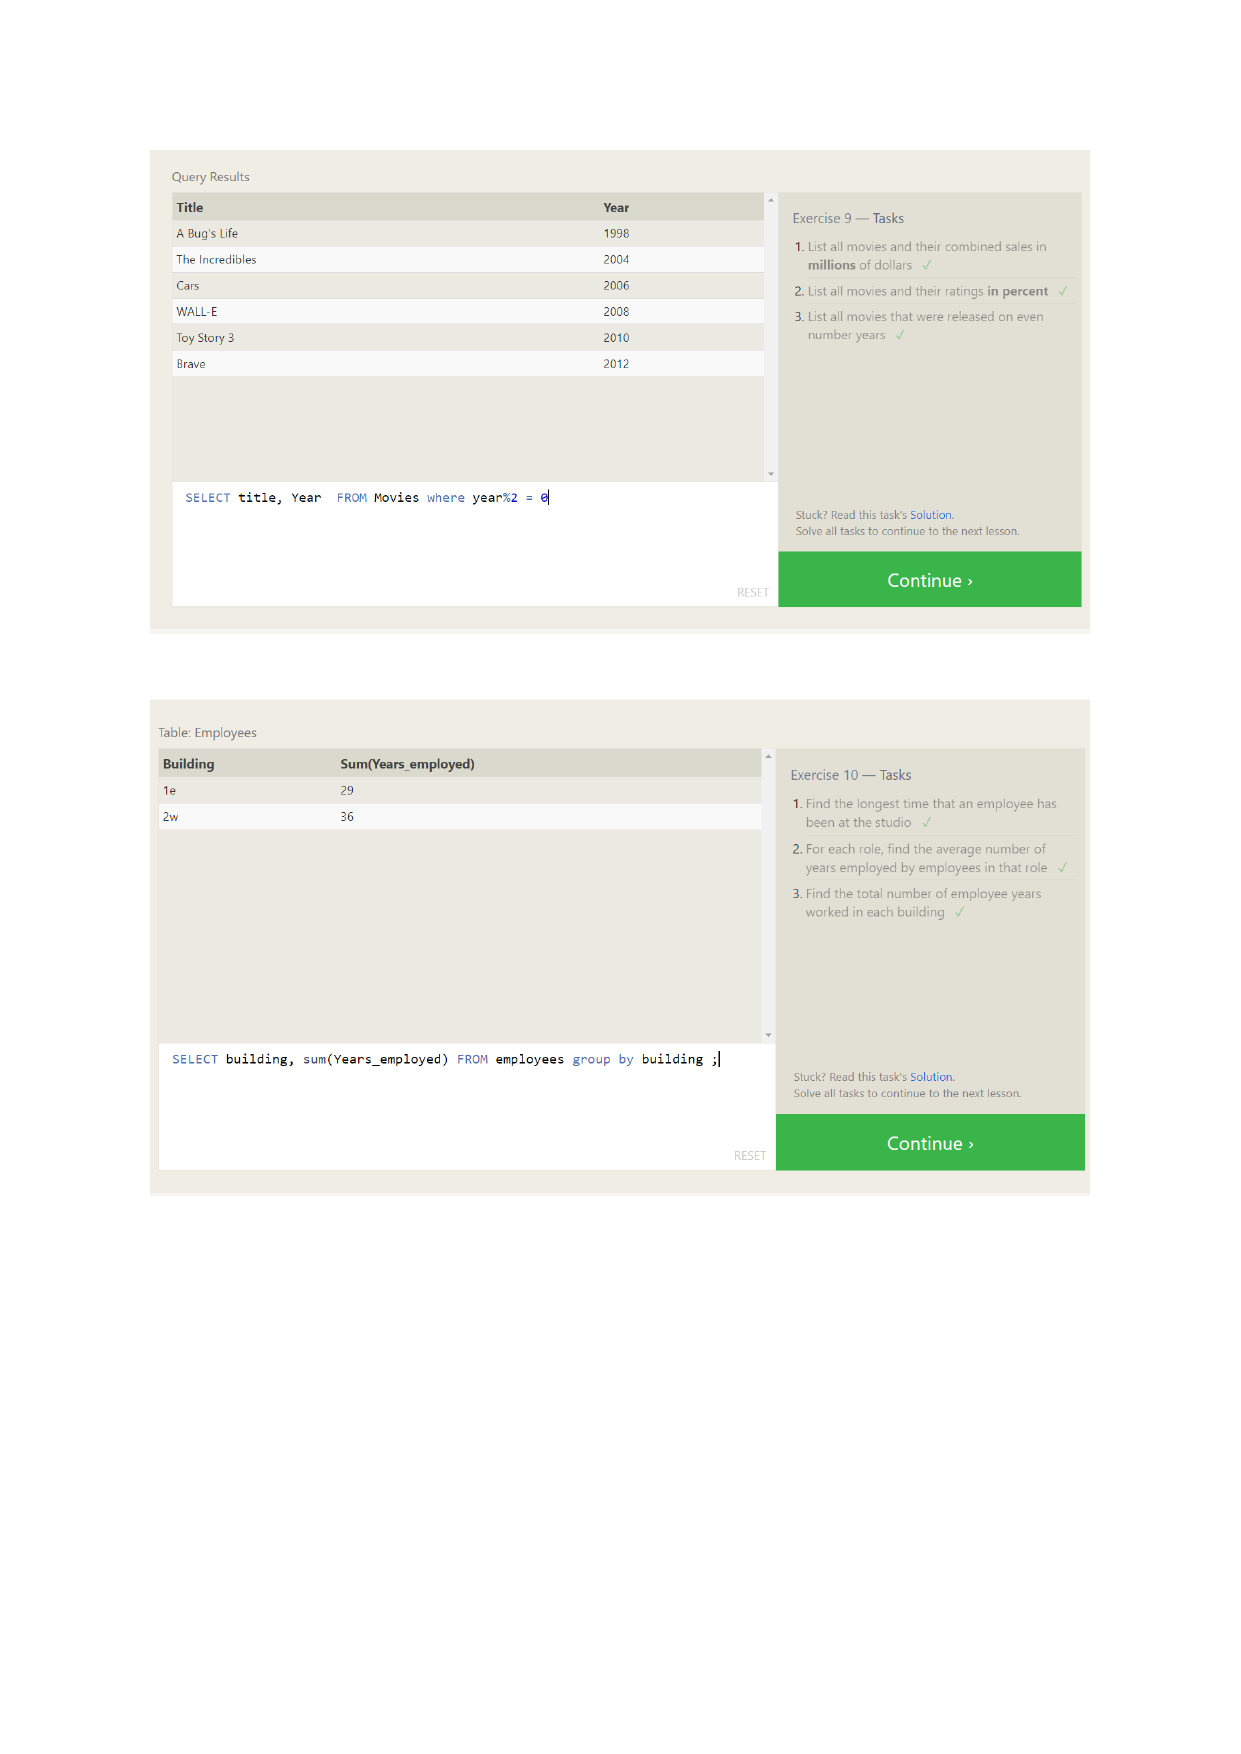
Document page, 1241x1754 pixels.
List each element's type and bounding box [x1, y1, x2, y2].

picture [150, 150, 1091, 634]
picture [150, 699, 1091, 1196]
